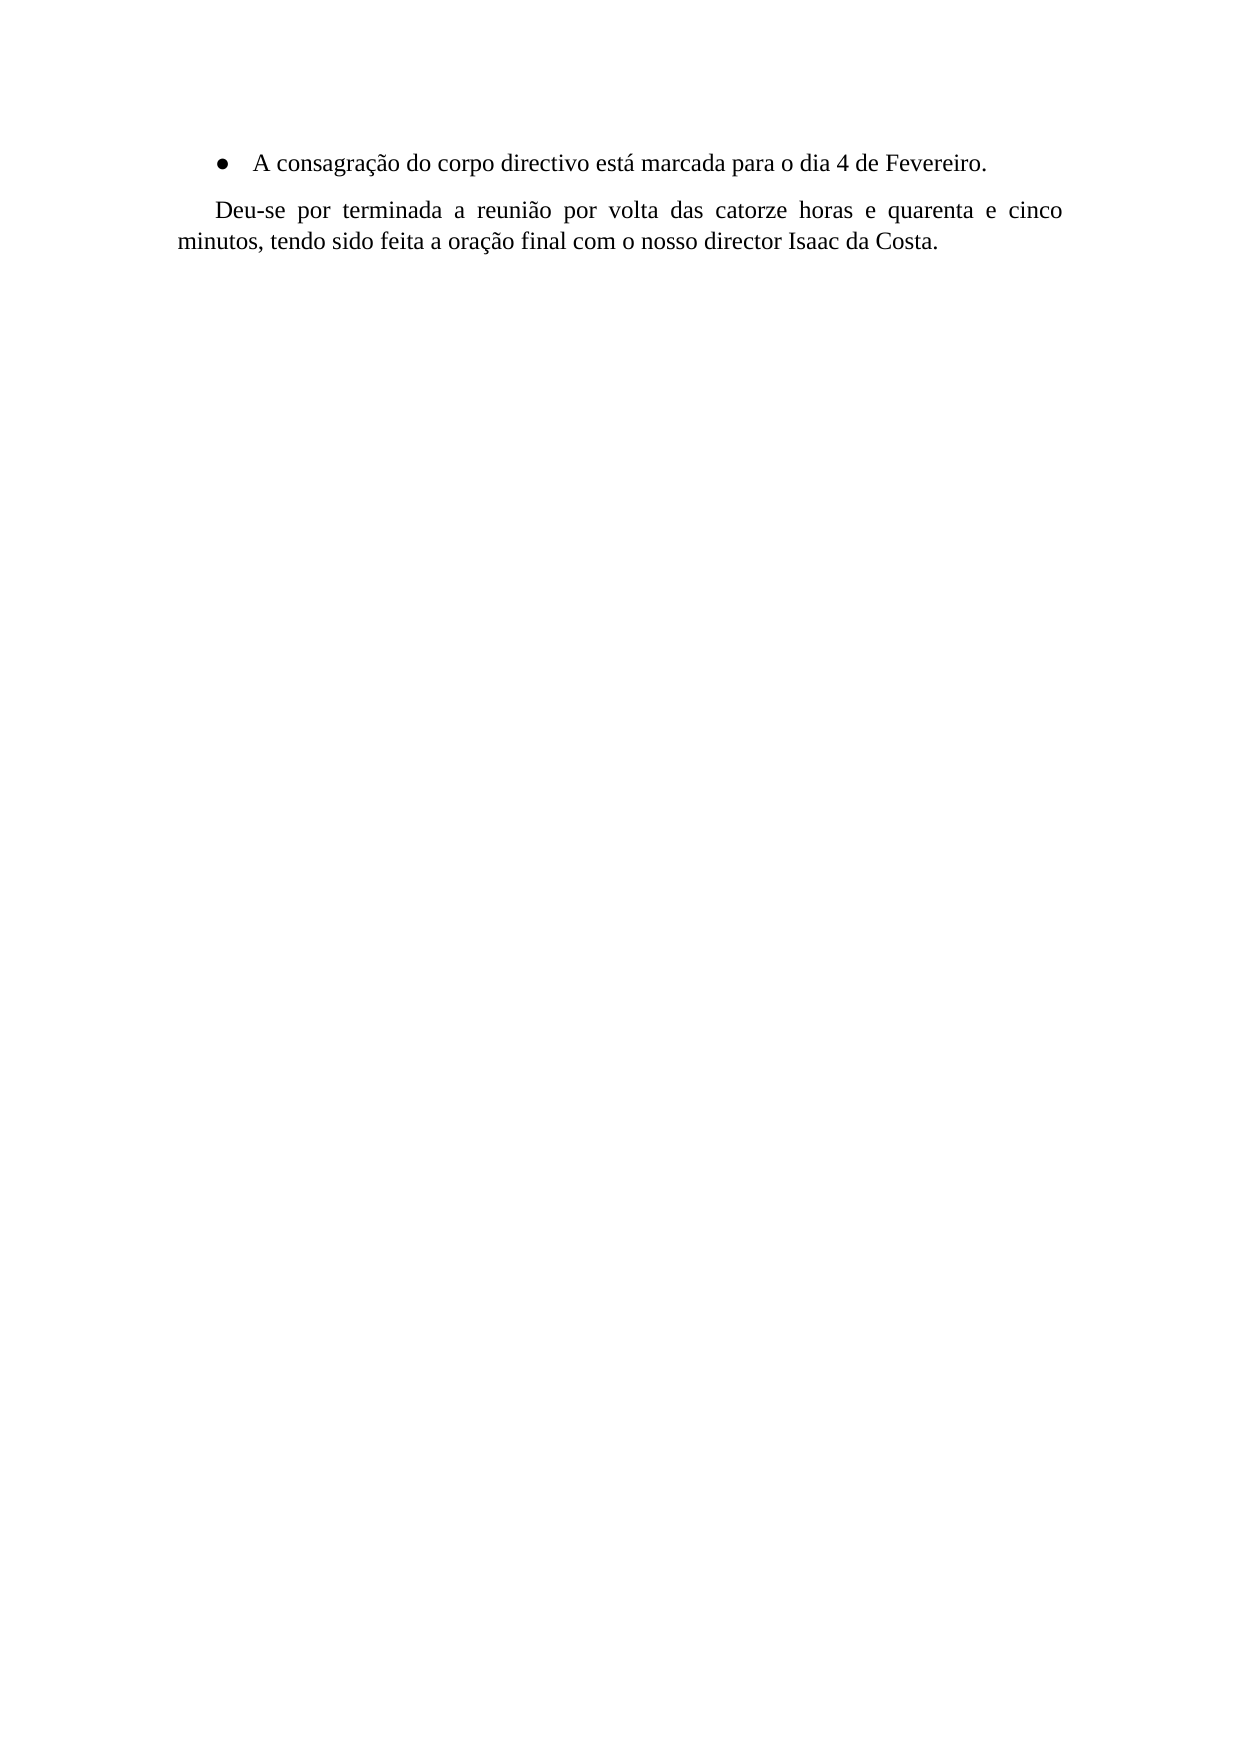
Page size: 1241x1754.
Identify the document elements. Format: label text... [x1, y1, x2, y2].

text Deu-se por terminada a reunião por volta das catorze horas e quarenta e cinco minutos, tendo sido feita a oração final com o nosso director Isaac da Costa. [177, 195, 1063, 255]
list A consagração do corpo directivo está marcada para o dia 4 de Fevereiro. [215, 148, 1063, 176]
